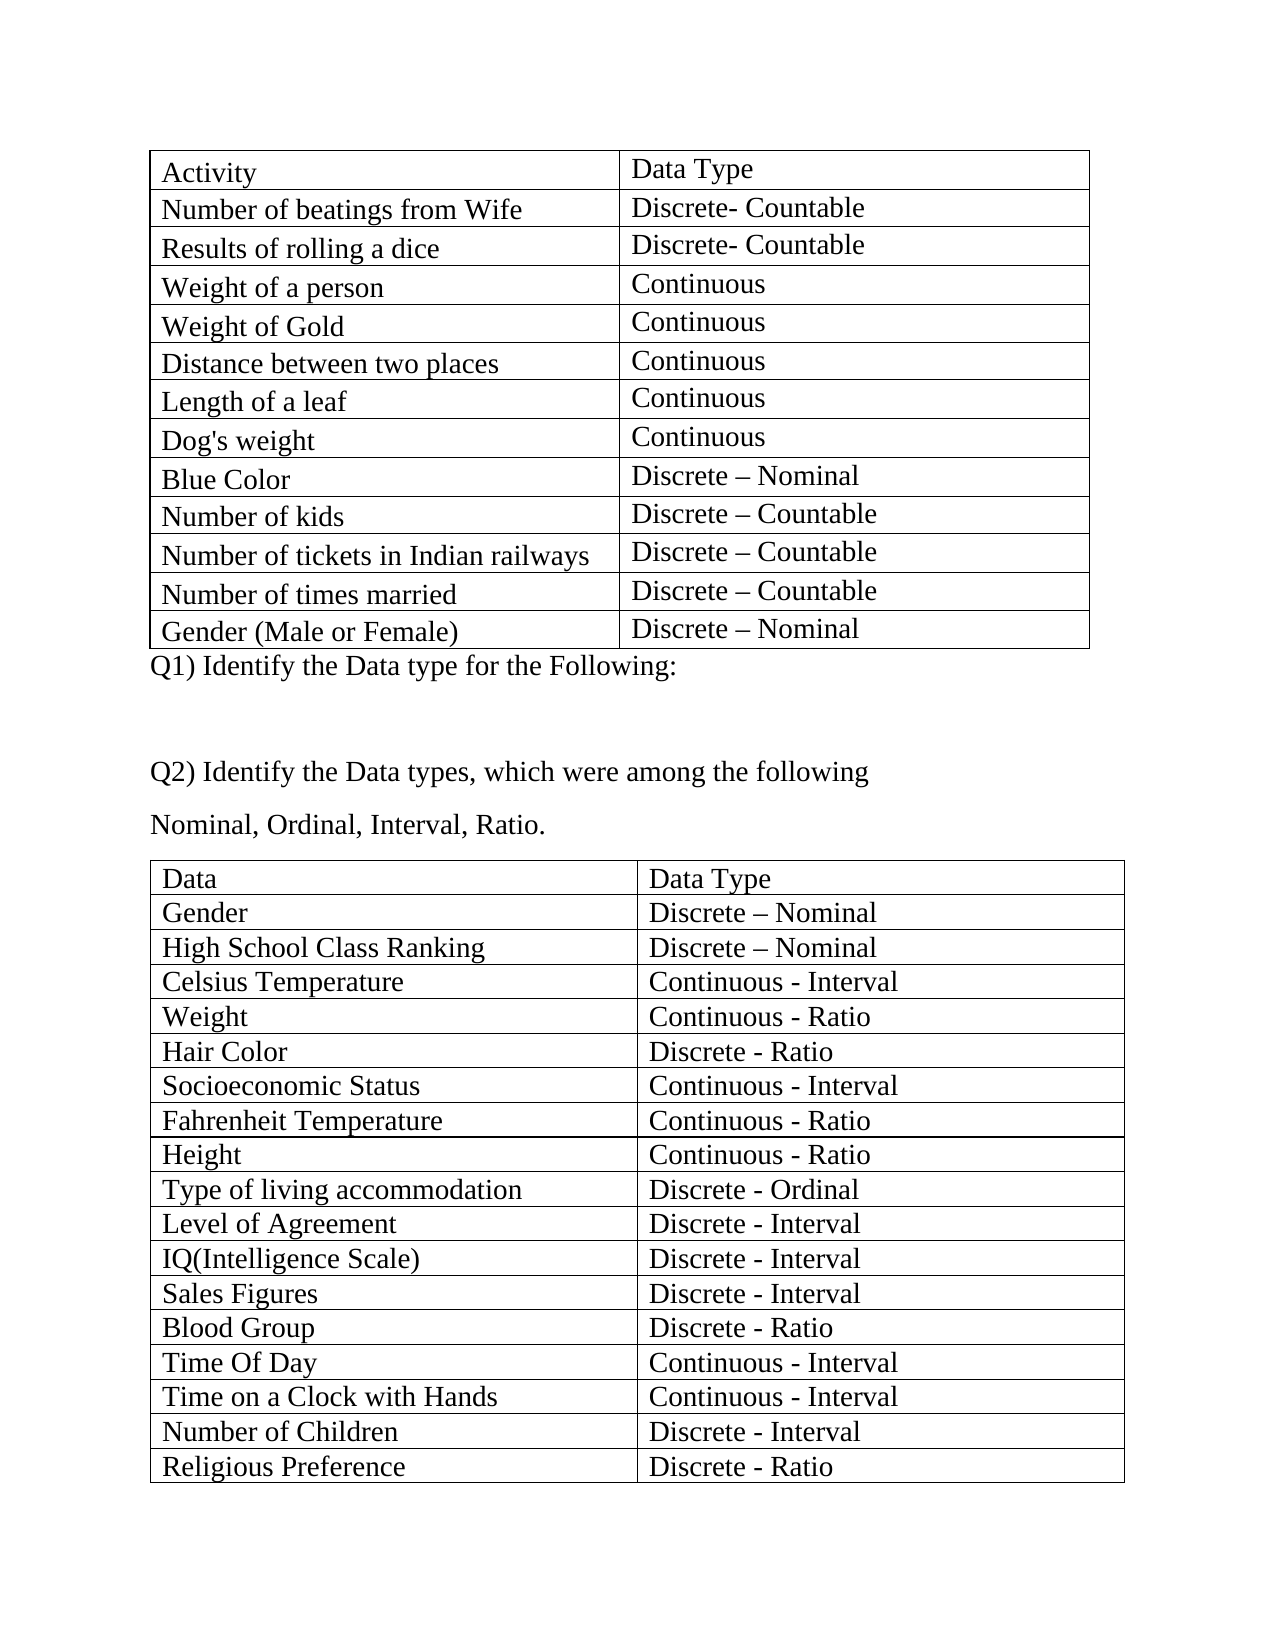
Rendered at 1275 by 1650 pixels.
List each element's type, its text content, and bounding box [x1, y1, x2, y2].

table_cell Discrete – Nominal [638, 930, 1124, 963]
table_cell Religious Preference [151, 1449, 637, 1482]
table_cell High School Class Ranking [151, 930, 637, 963]
table_cell Discrete – Nominal [638, 895, 1124, 929]
table_cell Continuous - Interval [638, 965, 1124, 998]
table_cell Level of Agreement [151, 1207, 637, 1240]
text Q1) Identify the Data type for the Following: [150, 648, 1125, 682]
table_cell Continuous - Ratio [638, 1138, 1124, 1171]
table_cell Continuous [620, 419, 1089, 457]
table_cell Discrete – Countable [620, 573, 1089, 610]
table_cell Continuous [620, 266, 1089, 303]
table_cell Continuous [620, 380, 1089, 418]
table_cell Discrete – Nominal [620, 458, 1089, 496]
table_cell Blood Group [151, 1310, 637, 1344]
table_cell Dog's weight [151, 419, 619, 457]
table_cell Weight of a person [151, 266, 619, 303]
table_cell Gender [151, 895, 637, 929]
table_cell Blue Color [151, 458, 619, 496]
table_cell Discrete- Countable [620, 190, 1089, 226]
table_cell Continuous [620, 305, 1089, 342]
table_header Data Type [638, 861, 1124, 894]
table_cell Continuous - Ratio [638, 999, 1124, 1033]
table_cell Continuous [620, 343, 1089, 379]
table_header Data Type [620, 151, 1089, 189]
text Q2) Identify the Data types, which were among the following [150, 754, 1125, 788]
table_cell Continuous - Interval [638, 1380, 1124, 1413]
table_cell Gender (Male or Female) [151, 611, 619, 647]
table_cell Number of beatings from Wife [151, 190, 619, 226]
table_cell Height [151, 1138, 637, 1171]
table_cell Discrete - Interval [638, 1207, 1124, 1240]
table_cell Sales Figures [151, 1276, 637, 1309]
table_cell Continuous - Interval [638, 1068, 1124, 1102]
table_cell Weight of Gold [151, 305, 619, 342]
table_cell IQ(Intelligence Scale) [151, 1241, 637, 1275]
table_cell Length of a leaf [151, 380, 619, 418]
text Nominal, Ordinal, Interval, Ratio. [150, 807, 1125, 841]
table_cell Number of times married [151, 573, 619, 610]
table_cell Discrete – Countable [620, 497, 1089, 533]
table_cell Number of kids [151, 497, 619, 533]
table_cell Weight [151, 999, 637, 1033]
table_cell Distance between two places [151, 343, 619, 379]
table_cell Discrete - Ratio [638, 1449, 1124, 1482]
table_cell Type of living accommodation [151, 1172, 637, 1206]
table_cell Continuous - Ratio [638, 1103, 1124, 1136]
table_cell Discrete - Ratio [638, 1310, 1124, 1344]
table_cell Number of tickets in Indian railways [151, 534, 619, 572]
table_cell Discrete – Countable [620, 534, 1089, 572]
table_cell Results of rolling a dice [151, 227, 619, 265]
table_cell Discrete - Interval [638, 1276, 1124, 1309]
table_cell Celsius Temperature [151, 965, 637, 998]
table_cell Time Of Day [151, 1345, 637, 1378]
table_cell Fahrenheit Temperature [151, 1103, 637, 1136]
table_cell Discrete - Interval [638, 1241, 1124, 1275]
table_cell Continuous - Interval [638, 1345, 1124, 1378]
table_header Data [151, 861, 637, 894]
table_cell Discrete - Ordinal [638, 1172, 1124, 1206]
table_cell Number of Children [151, 1414, 637, 1448]
table_cell Discrete- Countable [620, 227, 1089, 265]
table_cell Socioeconomic Status [151, 1068, 637, 1102]
table_cell Discrete - Interval [638, 1414, 1124, 1448]
table_header Activity [151, 151, 619, 189]
table_cell Discrete - Ratio [638, 1034, 1124, 1067]
table_cell Time on a Clock with Hands [151, 1380, 637, 1413]
table_cell Hair Color [151, 1034, 637, 1067]
table_cell Discrete – Nominal [620, 611, 1089, 647]
